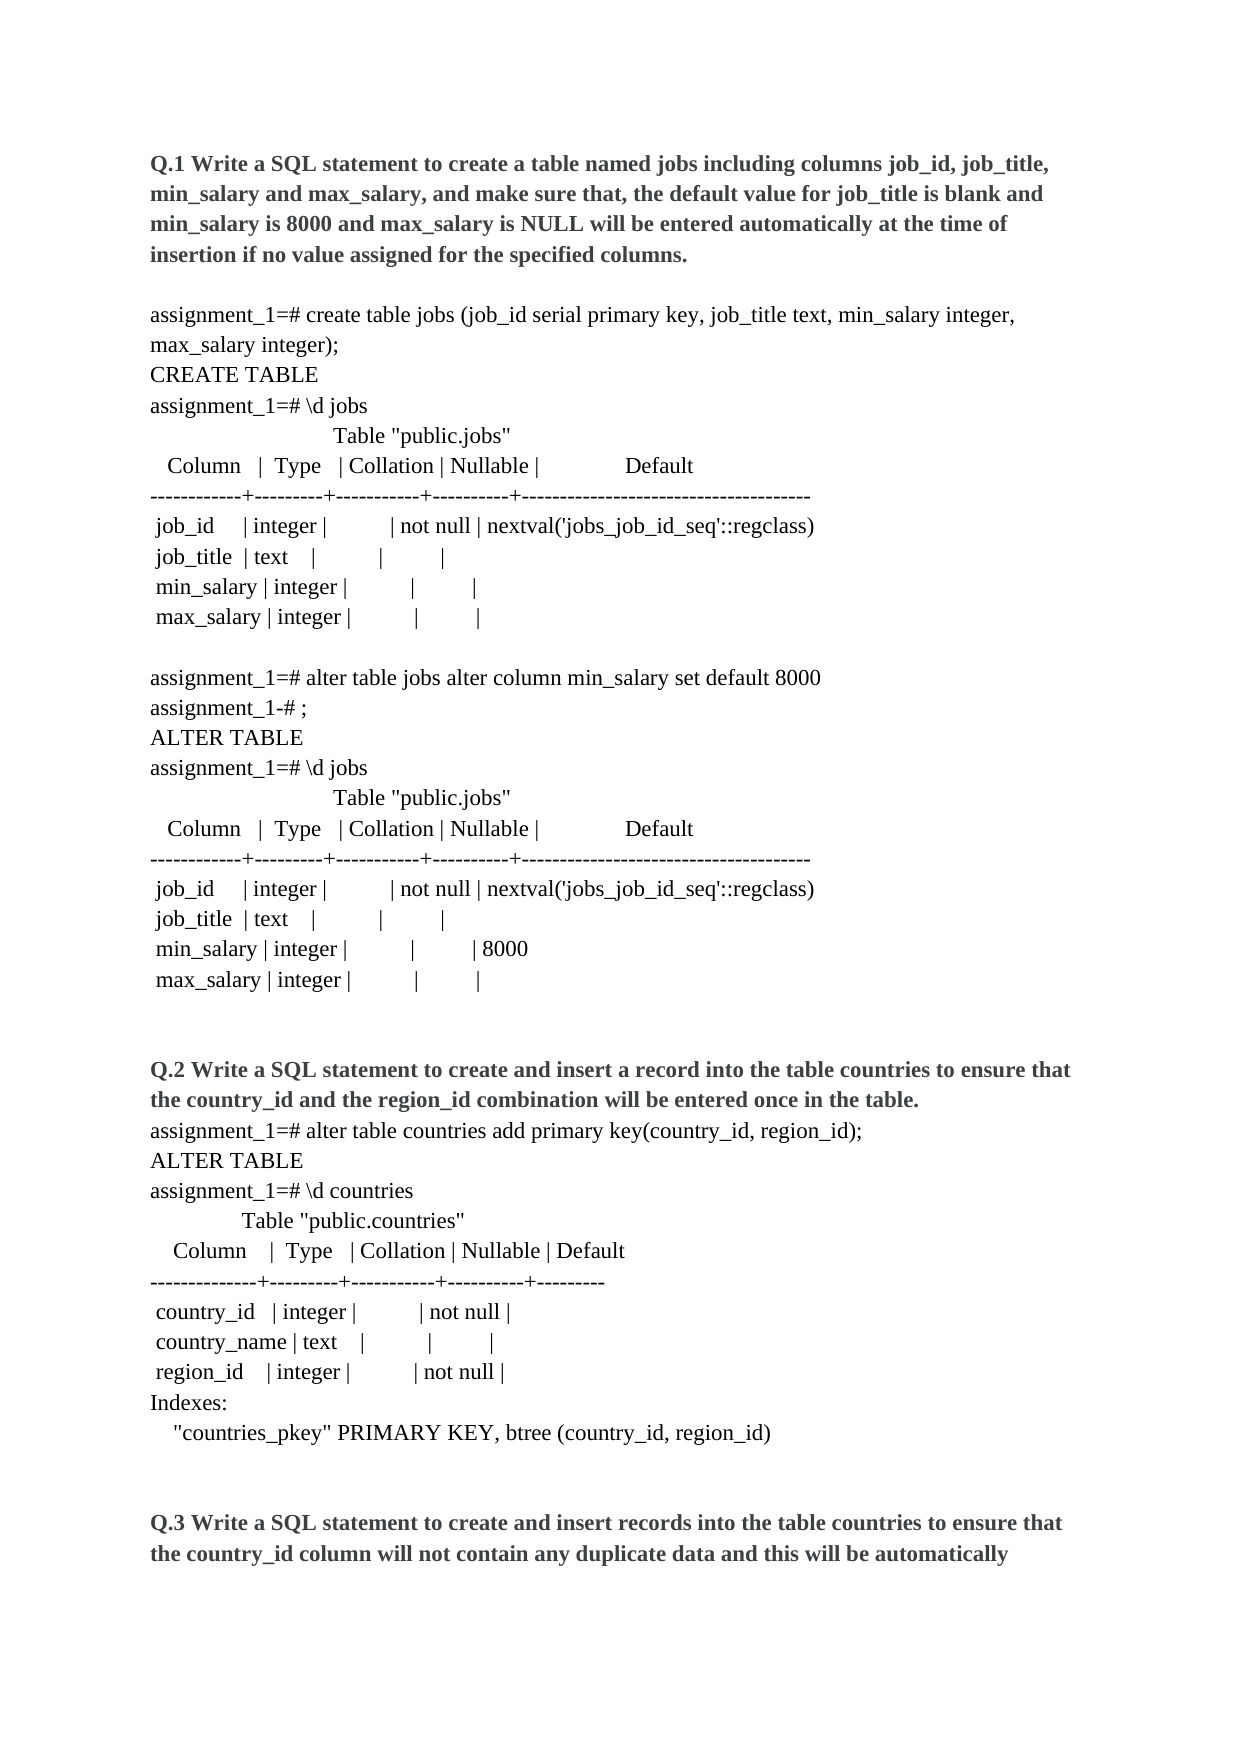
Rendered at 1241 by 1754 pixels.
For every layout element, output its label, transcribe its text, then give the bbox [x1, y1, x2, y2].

text min_salary | integer | | | [150, 573, 1090, 599]
text job_id | integer | | not null | nextval('jobs_job_id_seq'::regclass) [150, 875, 1090, 901]
text ------------+---------+-----------+----------+-------------------------------------- [150, 845, 1090, 871]
text "countries_pkey" PRIMARY KEY, btree (country_id, region_id) [150, 1419, 1090, 1445]
text assignment_1=# alter table jobs alter column min_salary set default 8000 [150, 663, 1090, 690]
text assignment_1=# create table jobs (job_id serial primary key, job_title text, min_salary integer, max_salary integer); [150, 301, 1090, 358]
text assignment_1=# alter table countries add primary key(country_id, region_id); [150, 1117, 1090, 1143]
text CREATE TABLE [150, 361, 1090, 388]
text Q.1 Write a SQL statement to create a table named jobs including columns job_id, job_title, min_salary and max_salary, and make sure that, the default value for job_title is blank and min_salary is 8000 and max_salary is NULL will be entered automatically at the time of insertion if no value assigned for the specified columns. [150, 150, 1090, 267]
text assignment_1=# \d countries [150, 1177, 1090, 1203]
text ALTER TABLE [150, 724, 1090, 750]
text ALTER TABLE [150, 1147, 1090, 1173]
text max_salary | integer | | | [150, 966, 1090, 992]
text Table "public.jobs" [150, 784, 1090, 811]
text job_title | text | | | [150, 543, 1090, 569]
text Column | Type | Collation | Nullable | Default [150, 452, 1090, 478]
text min_salary | integer | | | 8000 [150, 935, 1090, 962]
text country_id | integer | | not null | [150, 1298, 1090, 1324]
text Column | Type | Collation | Nullable | Default [150, 1237, 1090, 1264]
text Q.2 Write a SQL statement to create and insert a record into the table countries to ensure that the country_id and the region_id combination will be entered once in the table. [150, 1056, 1090, 1113]
text assignment_1-# ; [150, 694, 1090, 720]
text job_title | text | | | [150, 905, 1090, 932]
text assignment_1=# \d jobs [150, 392, 1090, 418]
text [150, 1509, 1090, 1566]
text country_name | text | | | [150, 1328, 1090, 1354]
text Table "public.jobs" [150, 422, 1090, 448]
text --------------+---------+-----------+----------+--------- [150, 1268, 1090, 1294]
text Indexes: [150, 1388, 1090, 1415]
text region_id | integer | | not null | [150, 1358, 1090, 1385]
text Table "public.countries" [150, 1207, 1090, 1234]
text ------------+---------+-----------+----------+-------------------------------------- [150, 482, 1090, 509]
text job_id | integer | | not null | nextval('jobs_job_id_seq'::regclass) [150, 512, 1090, 539]
text max_salary | integer | | | [150, 603, 1090, 629]
text Column | Type | Collation | Nullable | Default [150, 814, 1090, 841]
text assignment_1=# \d jobs [150, 754, 1090, 781]
